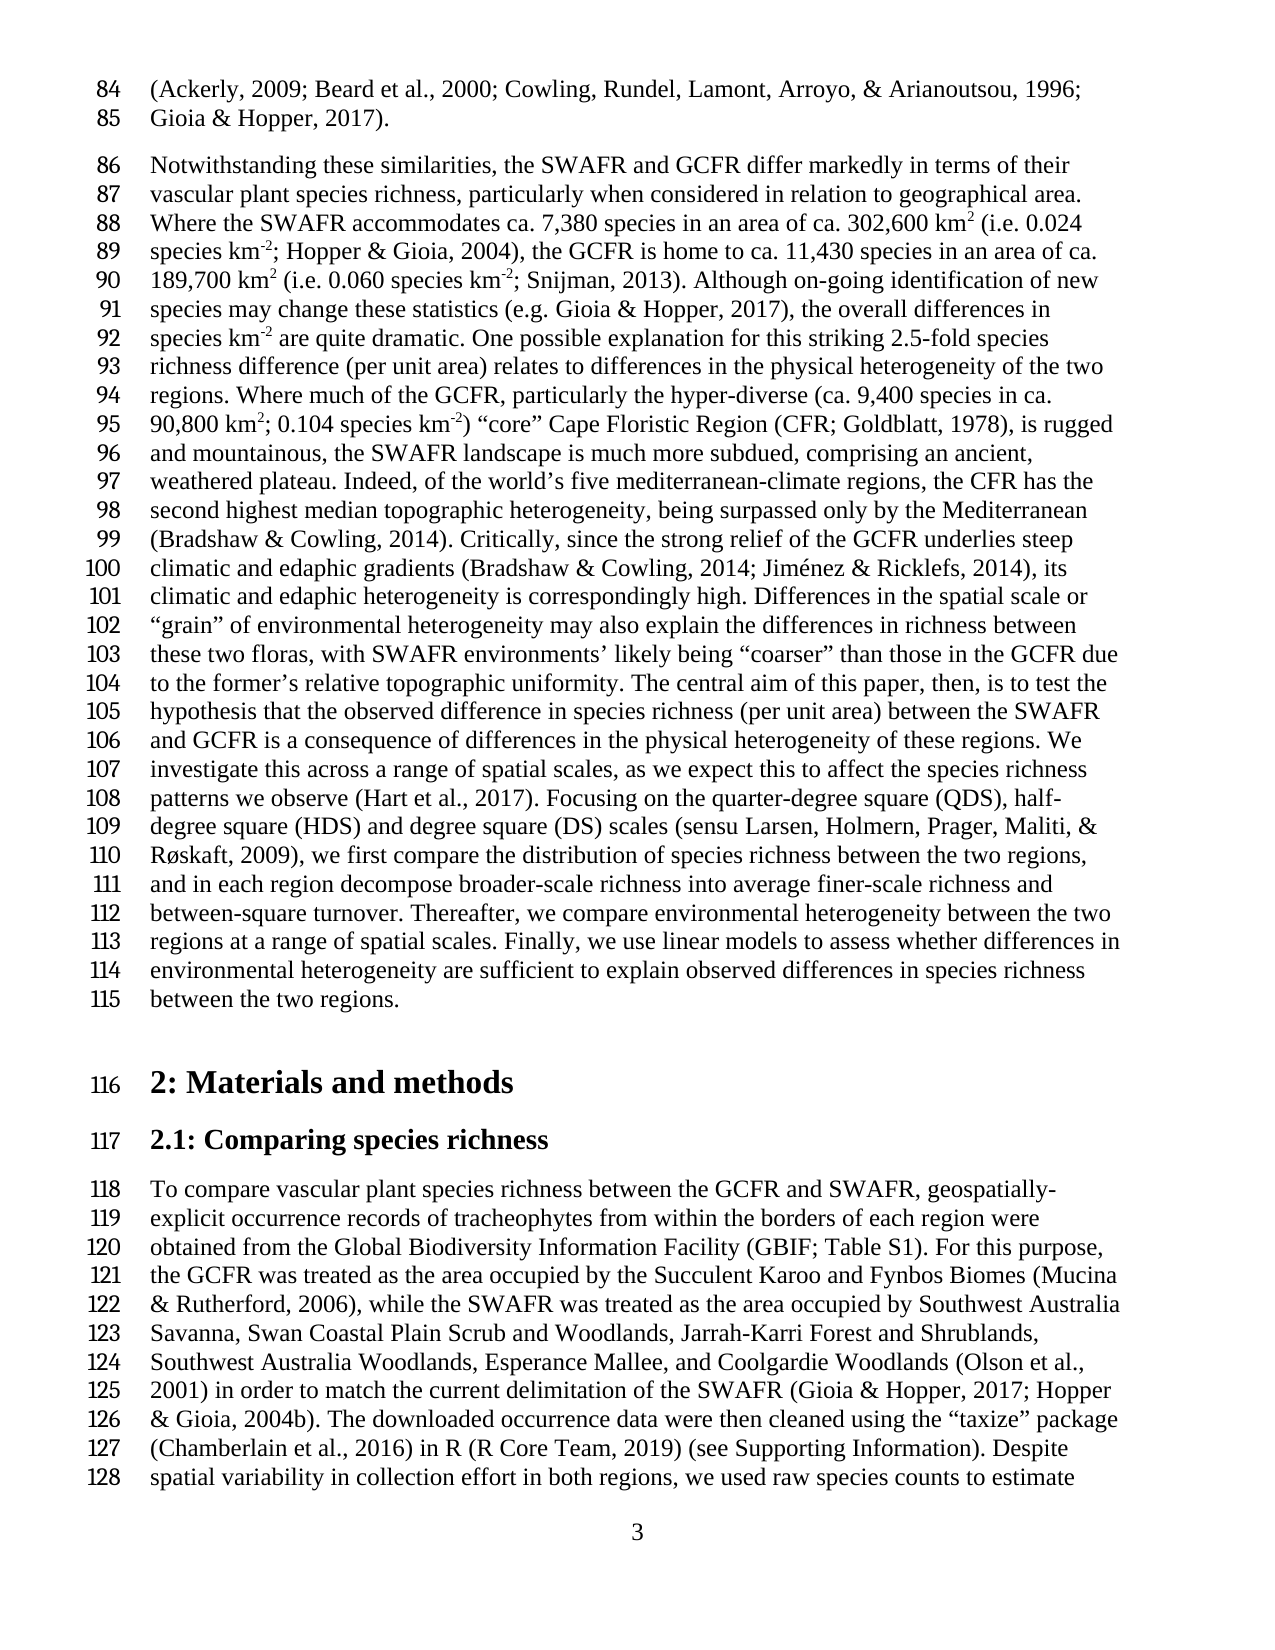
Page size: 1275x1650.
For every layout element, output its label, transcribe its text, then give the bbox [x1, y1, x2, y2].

subtitle 2: Materials and methods [150, 1063, 1125, 1101]
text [150, 74, 1125, 131]
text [150, 1174, 1125, 1490]
subtitle 2.1: Comparing species richness [150, 1122, 1125, 1155]
text Notwithstanding these similarities, the SWAFR and GCFR differ markedly in terms of their vascular plant species richness, particularly when considered in relation to geographical area. Where the SWAFR accommodates ca. 7,380 species in an area of ca. 302,600 km2 (i.e. 0.024 species km-2; Hopper & Gioia, 2004), the GCFR is home to ca. 11,430 species in an area of ca. 189,700 km2 (i.e. 0.060 species km-2; Snijman, 2013). Although on-going identification of new species may change these statistics (e.g. Gioia & Hopper, 2017), the overall differences in species km-2 are quite dramatic. One possible explanation for this striking 2.5-fold species richness difference (per unit area) relates to differences in the physical heterogeneity of the two regions. Where much of the GCFR, particularly the hyper-diverse (ca. 9,400 species in ca. 90,800 km2; 0.104 species km-2) “core” Cape Floristic Region (CFR; Goldblatt, 1978), is rugged and mountainous, the SWAFR landscape is much more subdued, comprising an ancient, weathered plateau. Indeed, of the world’s five mediterranean-climate regions, the CFR has the second highest median topographic heterogeneity, being surpassed only by the Mediterranean (Bradshaw & Cowling, 2014). Critically, since the strong relief of the GCFR underlies steep climatic and edaphic gradients (Bradshaw & Cowling, 2014; Jiménez & Ricklefs, 2014), its climatic and edaphic heterogeneity is correspondingly high. Differences in the spatial scale or “grain” of environmental heterogeneity may also explain the differences in richness between these two floras, with SWAFR environments’ likely being “coarser” than those in the GCFR due to the former’s relative topographic uniformity. The central aim of this paper, then, is to test the hypothesis that the observed difference in species richness (per unit area) between the SWAFR and GCFR is a consequence of differences in the physical heterogeneity of these regions. We investigate this across a range of spatial scales, as we expect this to affect the species richness patterns we observe (Hart et al., 2017). Focusing on the quarter-degree square (QDS), half-degree square (HDS) and degree square (DS) scales (sensu Larsen, Holmern, Prager, Maliti, & Røskaft, 2009), we first compare the distribution of species richness between the two regions, and in each region decompose broader-scale richness into average finer-scale richness and between-square turnover. Thereafter, we compare environmental heterogeneity between the two regions at a range of spatial scales. Finally, we use linear models to assess whether differences in environmental heterogeneity are sufficient to explain observed differences in species richness between the two regions. [150, 150, 1125, 1013]
